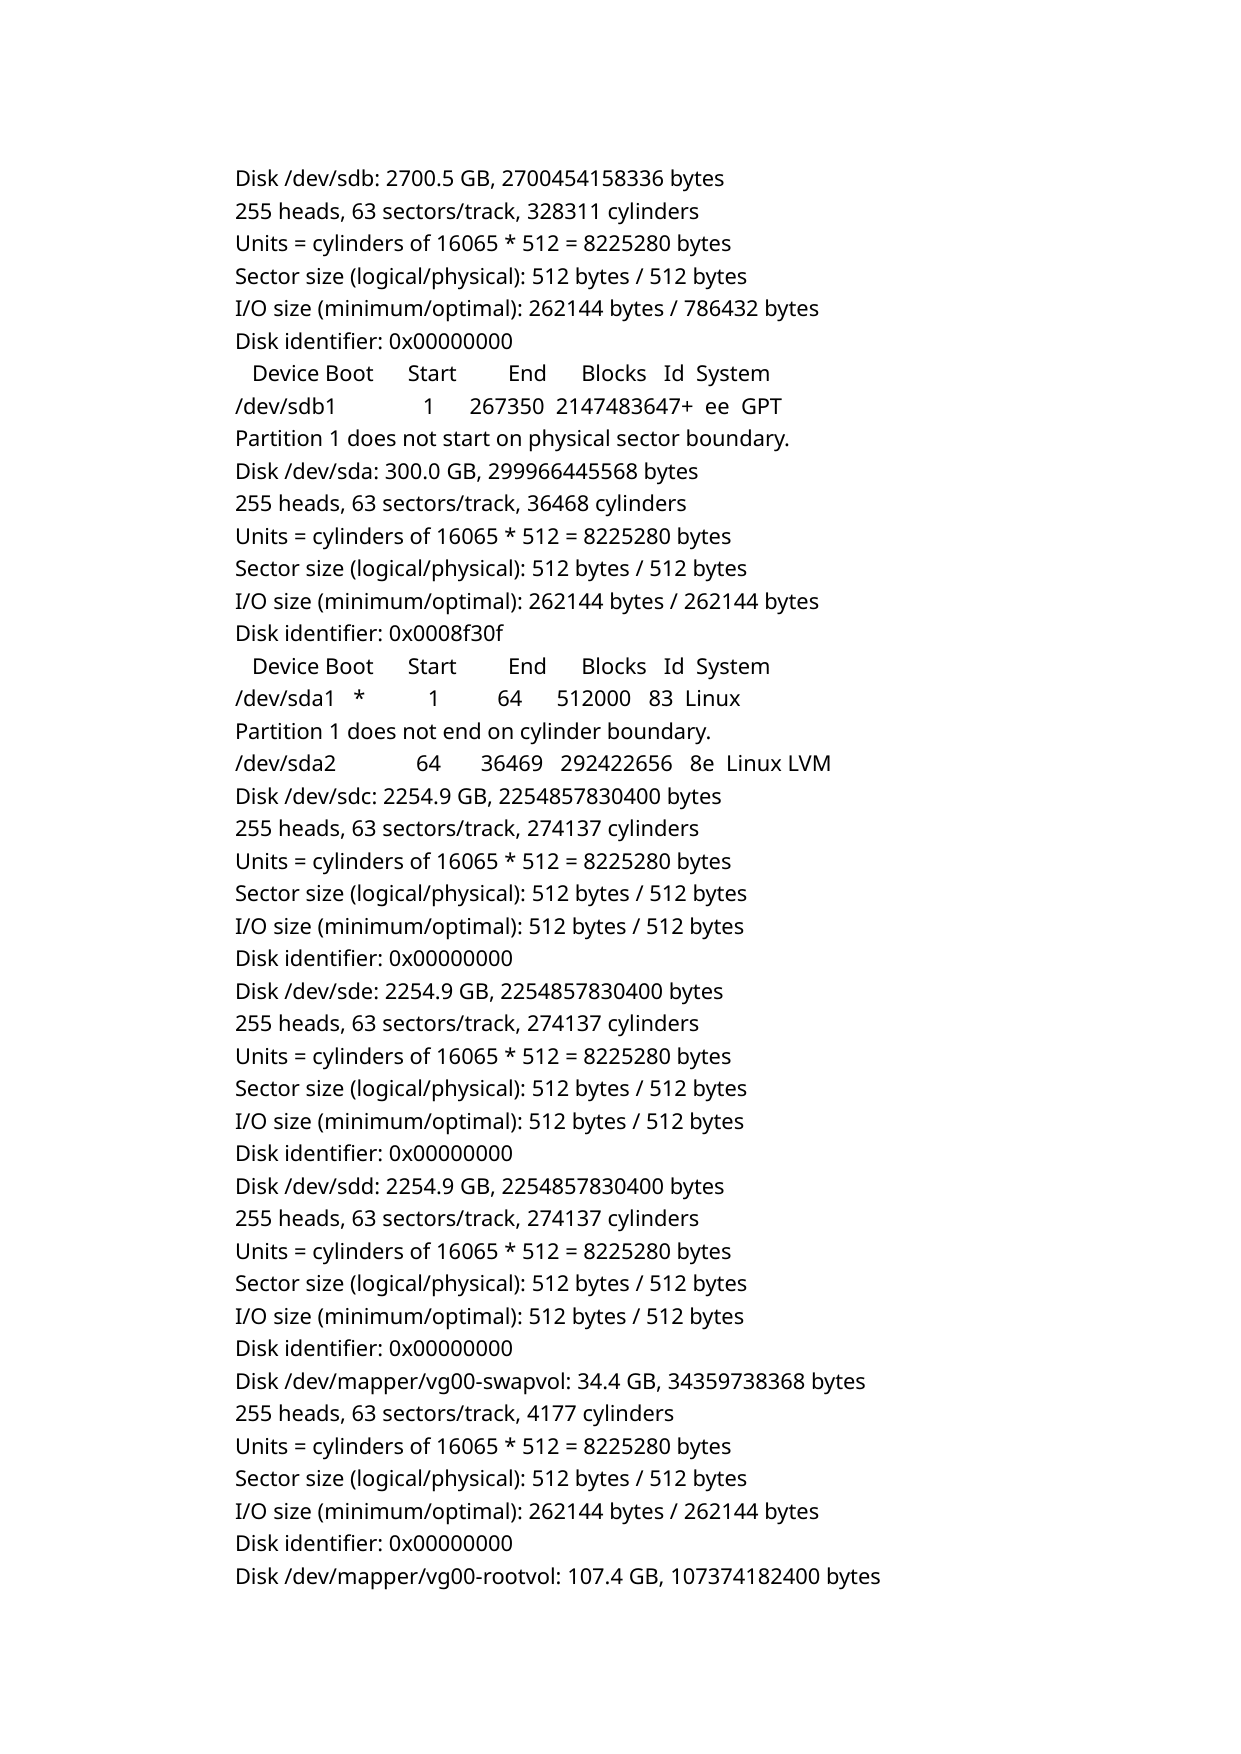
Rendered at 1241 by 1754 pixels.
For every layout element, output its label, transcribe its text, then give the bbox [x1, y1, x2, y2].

text Units = cylinders of 16065 * 512 = 8225280 bytes [235, 844, 1006, 877]
text Device Boot Start End Blocks Id System [235, 649, 1006, 682]
text Units = cylinders of 16065 * 512 = 8225280 bytes [235, 1234, 1006, 1267]
text Disk identifier: 0x00000000 [235, 324, 1006, 357]
text Sector size (logical/physical): 512 bytes / 512 bytes [235, 1267, 1006, 1299]
text Disk /dev/sdd: 2254.9 GB, 2254857830400 bytes [235, 1169, 1006, 1202]
text Disk identifier: 0x00000000 [235, 1527, 1006, 1559]
text Partition 1 does not end on cylinder boundary. [235, 714, 1006, 747]
text Device Boot Start End Blocks Id System [235, 357, 1006, 389]
text /dev/sda1 * 1 64 512000 83 Linux [235, 682, 1006, 714]
text /dev/sdb1 1 267350 2147483647+ ee GPT [235, 389, 1006, 422]
text Disk /dev/mapper/vg00-rootvol: 107.4 GB, 107374182400 bytes [235, 1559, 1006, 1592]
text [235, 1462, 1006, 1494]
text Disk /dev/sda: 300.0 GB, 299966445568 bytes [235, 454, 1006, 487]
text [235, 1494, 1006, 1527]
text I/O size (minimum/optimal): 262144 bytes / 786432 bytes [235, 292, 1006, 324]
text Disk identifier: 0x0008f30f [235, 617, 1006, 649]
text I/O size (minimum/optimal): 262144 bytes / 262144 bytes [235, 584, 1006, 617]
text Sector size (logical/physical): 512 bytes / 512 bytes [235, 259, 1006, 292]
text Disk identifier: 0x00000000 [235, 1332, 1006, 1364]
text Disk /dev/mapper/vg00-swapvol: 34.4 GB, 34359738368 bytes [235, 1364, 1006, 1397]
text 255 heads, 63 sectors/track, 274137 cylinders [235, 812, 1006, 844]
text I/O size (minimum/optimal): 512 bytes / 512 bytes [235, 1299, 1006, 1332]
text 255 heads, 63 sectors/track, 36468 cylinders [235, 487, 1006, 519]
text Sector size (logical/physical): 512 bytes / 512 bytes [235, 552, 1006, 584]
text Disk identifier: 0x00000000 [235, 1137, 1006, 1169]
text Sector size (logical/physical): 512 bytes / 512 bytes [235, 1072, 1006, 1104]
text /dev/sda2 64 36469 292422656 8e Linux LVM [235, 747, 1006, 779]
text Disk identifier: 0x00000000 [235, 942, 1006, 974]
text Units = cylinders of 16065 * 512 = 8225280 bytes [235, 1039, 1006, 1072]
text I/O size (minimum/optimal): 512 bytes / 512 bytes [235, 909, 1006, 942]
text Partition 1 does not start on physical sector boundary. [235, 422, 1006, 454]
text Units = cylinders of 16065 * 512 = 8225280 bytes [235, 519, 1006, 552]
text 255 heads, 63 sectors/track, 274137 cylinders [235, 1007, 1006, 1039]
text 255 heads, 63 sectors/track, 4177 cylinders [235, 1397, 1006, 1429]
text 255 heads, 63 sectors/track, 274137 cylinders [235, 1202, 1006, 1234]
text I/O size (minimum/optimal): 512 bytes / 512 bytes [235, 1104, 1006, 1137]
text Disk /dev/sdc: 2254.9 GB, 2254857830400 bytes [235, 779, 1006, 812]
text Sector size (logical/physical): 512 bytes / 512 bytes [235, 877, 1006, 909]
text Disk /dev/sde: 2254.9 GB, 2254857830400 bytes [235, 974, 1006, 1007]
text Disk /dev/sdb: 2700.5 GB, 2700454158336 bytes [235, 162, 1006, 194]
text 255 heads, 63 sectors/track, 328311 cylinders [235, 194, 1006, 227]
text Units = cylinders of 16065 * 512 = 8225280 bytes [235, 227, 1006, 259]
text Units = cylinders of 16065 * 512 = 8225280 bytes [235, 1429, 1006, 1462]
